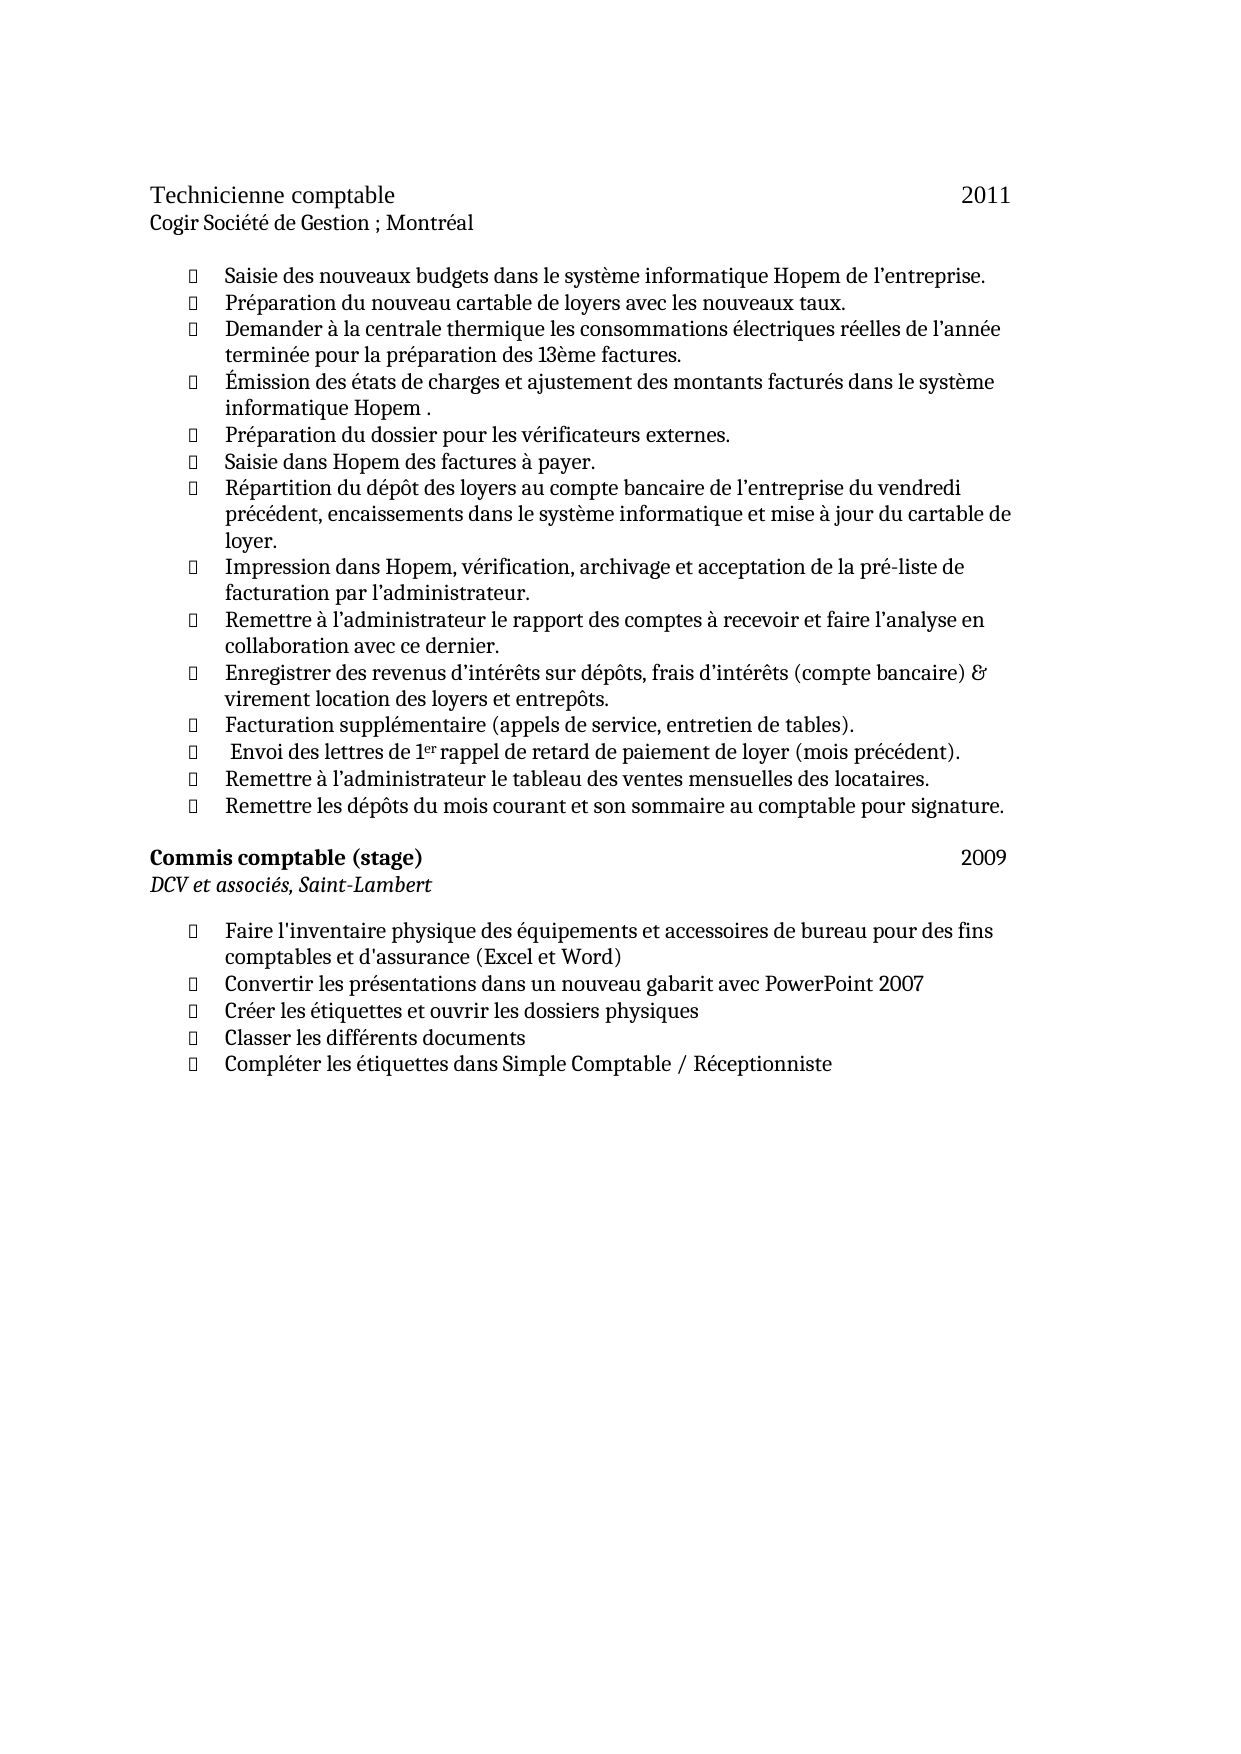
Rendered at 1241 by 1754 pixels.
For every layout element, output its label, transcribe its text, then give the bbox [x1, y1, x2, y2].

list Remettre les dépôts du mois courant et son sommaire au comptable pour signature. [187, 792, 1103, 819]
text Cogir Société de Gestion ; Montréal [150, 210, 1103, 236]
list Classer les différents documents [187, 1024, 1103, 1051]
list Saisie dans Hopem des factures à payer. [187, 448, 1103, 475]
list Créer les étiquettes et ouvrir les dossiers physiques [187, 997, 1103, 1024]
list Facturation supplémentaire (appels de service, entretien de tables). [187, 712, 1103, 738]
subtitle Technicienne comptable 2011 [150, 180, 1103, 209]
list Répartition du dépôt des loyers au compte bancaire de l’entreprise du vendredi précédent, encaissements dans le système informatique et mise à jour du cartable de loyer. [187, 475, 1051, 554]
list Émission des états de charges et ajustement des montants facturés dans le système informatique Hopem . [187, 368, 1036, 421]
list Faire l'inventaire physique des équipements et accessoires de bureau pour des fins comptables et d'assurance (Excel et Word) [187, 918, 1035, 970]
list Impression dans Hopem, vérification, archivage et acceptation de la pré-liste de facturation par l’administrateur. [187, 554, 1001, 607]
subtitle Commis comptable (stage) 2009 [150, 845, 1103, 871]
text DCV et associés, Saint-Lambert [150, 872, 1103, 898]
list Remettre à l’administrateur le tableau des ventes mensuelles des locataires. [187, 765, 1103, 792]
list Enregistrer des revenus d’intérêts sur dépôts, frais d’intérêts (compte bancaire) & virement location des loyers et entrepôts. [187, 659, 1026, 712]
list Préparation du nouveau cartable de loyers avec les nouveaux taux. [187, 289, 1103, 316]
list Envoi des lettres de 1er rappel de retard de paiement de loyer (mois précédent). [187, 738, 1103, 765]
list Convertir les présentations dans un nouveau gabarit avec PowerPoint 2007 [187, 970, 1103, 997]
list Préparation du dossier pour les vérificateurs externes. [187, 421, 1103, 448]
list Demander à la centrale thermique les consommations électriques réelles de l’année terminée pour la préparation des 13ème factures. [187, 316, 1041, 368]
list Compléter les étiquettes dans Simple Comptable / Réceptionniste [187, 1051, 1103, 1077]
list Remettre à l’administrateur le rapport des comptes à recevoir et faire l’analyse en collaboration avec ce dernier. [187, 607, 1024, 659]
list Saisie des nouveaux budgets dans le système informatique Hopem de l’entreprise. [187, 262, 1103, 289]
